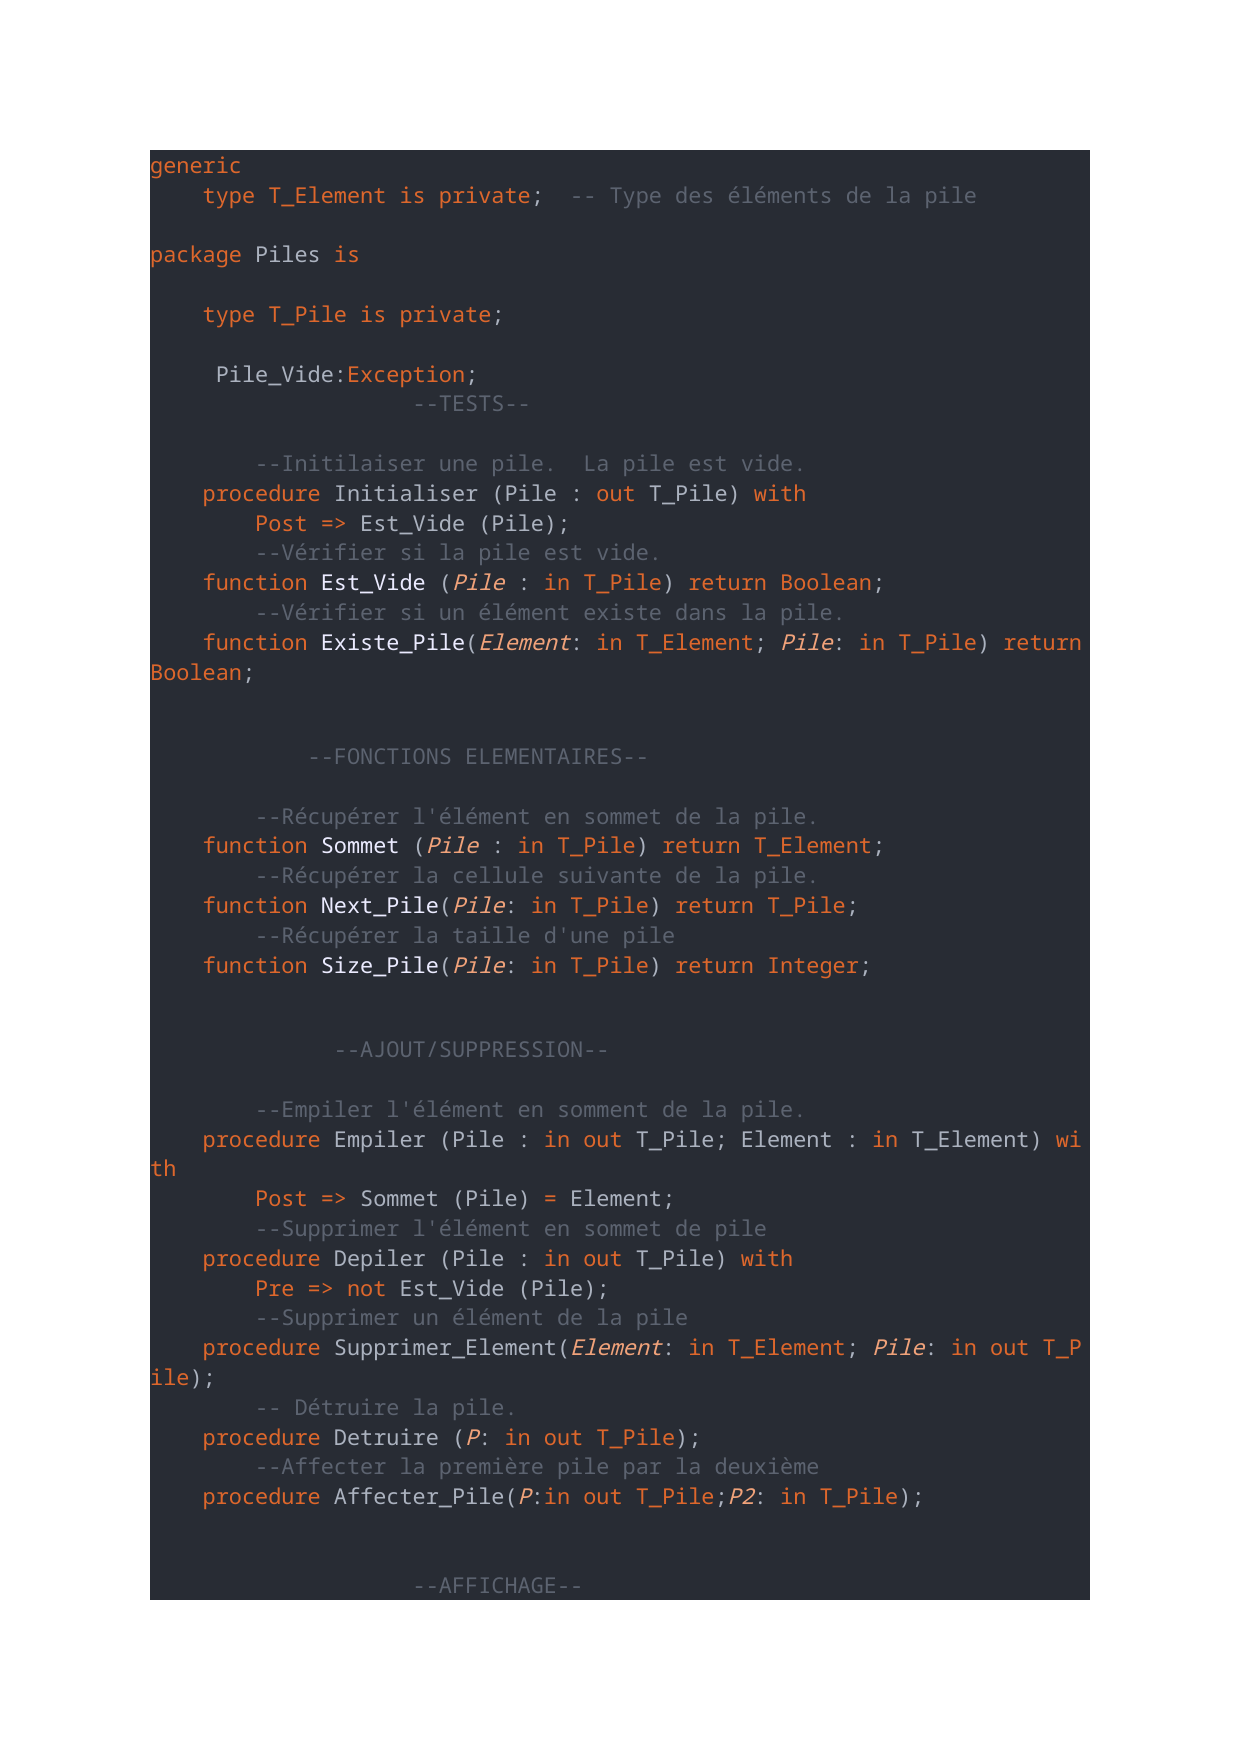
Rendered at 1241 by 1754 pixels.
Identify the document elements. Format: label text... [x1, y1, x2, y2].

text --Récupérer la cellule suivante de la pile. [150, 860, 1090, 890]
text --Récupérer la taille d'une pile [150, 920, 1090, 949]
text function Size_Pile(Pile: in T_Pile) return Integer; [150, 949, 1090, 979]
text --AFFICHAGE-- [150, 1570, 1090, 1600]
text procedure Affecter_Pile(P:in out T_Pile;P2: in T_Pile); [150, 1481, 1090, 1511]
text function Est_Vide (Pile : in T_Pile) return Boolean; [150, 567, 1090, 597]
text procedure Empiler (Pile : in out T_Pile; Element : in T_Element) with [150, 1123, 1090, 1183]
text package Piles is [150, 239, 1090, 269]
text --TESTS-- [150, 388, 1090, 418]
text --Empiler l'élément en somment de la pile. [150, 1094, 1090, 1123]
text --FONCTIONS ELEMENTAIRES-- [150, 741, 1090, 771]
text Pile_Vide:Exception; [150, 358, 1090, 388]
text type T_Pile is private; [150, 299, 1090, 329]
text procedure Detruire (P: in out T_Pile); [150, 1421, 1090, 1451]
text --Récupérer l'élément en sommet de la pile. [150, 801, 1090, 830]
text Post => Sommet (Pile) = Element; [150, 1183, 1090, 1213]
text --AJOUT/SUPPRESSION-- [150, 1034, 1090, 1064]
text Pre => not Est_Vide (Pile); [150, 1272, 1090, 1302]
text Post => Est_Vide (Pile); [150, 507, 1090, 537]
text type T_Element is private; -- Type des éléments de la pile [150, 180, 1090, 209]
text procedure Depiler (Pile : in out T_Pile) with [150, 1243, 1090, 1272]
text --Affecter la première pile par la deuxième [150, 1451, 1090, 1481]
text --Vérifier si la pile est vide. [150, 537, 1090, 567]
text procedure Initialiser (Pile : out T_Pile) with [150, 478, 1090, 507]
text --Vérifier si un élément existe dans la pile. [150, 597, 1090, 627]
text --Supprimer l'élément en sommet de pile [150, 1213, 1090, 1243]
text function Existe_Pile(Element: in T_Element; Pile: in T_Pile) return Boolean; [150, 627, 1090, 686]
text function Sommet (Pile : in T_Pile) return T_Element; [150, 830, 1090, 860]
text procedure Supprimer_Element(Element: in T_Element; Pile: in out T_Pile); [150, 1332, 1090, 1392]
text generic [150, 150, 1090, 180]
text --Supprimer un élément de la pile [150, 1302, 1090, 1332]
text --Initilaiser une pile. La pile est vide. [150, 448, 1090, 478]
text -- Détruire la pile. [150, 1392, 1090, 1421]
text function Next_Pile(Pile: in T_Pile) return T_Pile; [150, 890, 1090, 920]
